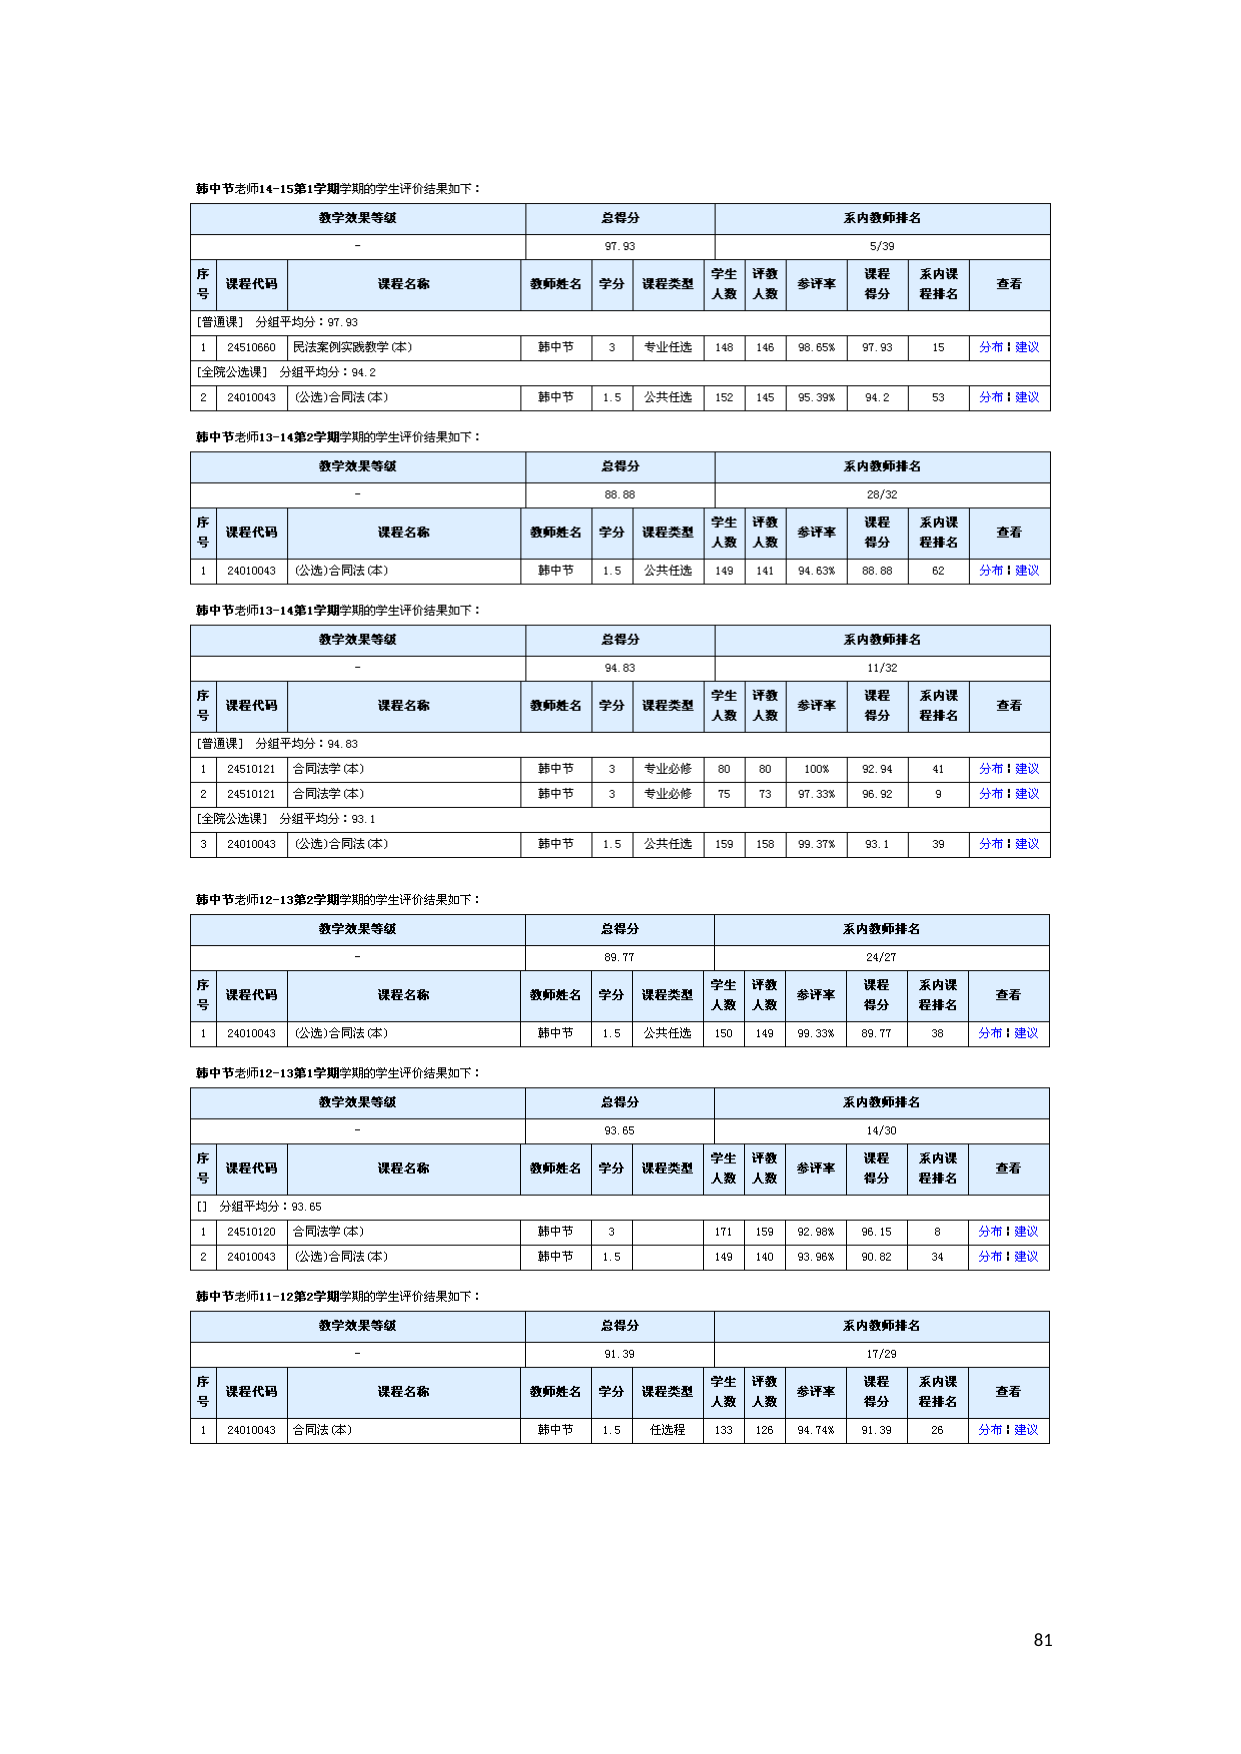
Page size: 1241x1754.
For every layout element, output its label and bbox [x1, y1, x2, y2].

picture [187, 888, 1053, 1447]
picture [187, 175, 1053, 860]
